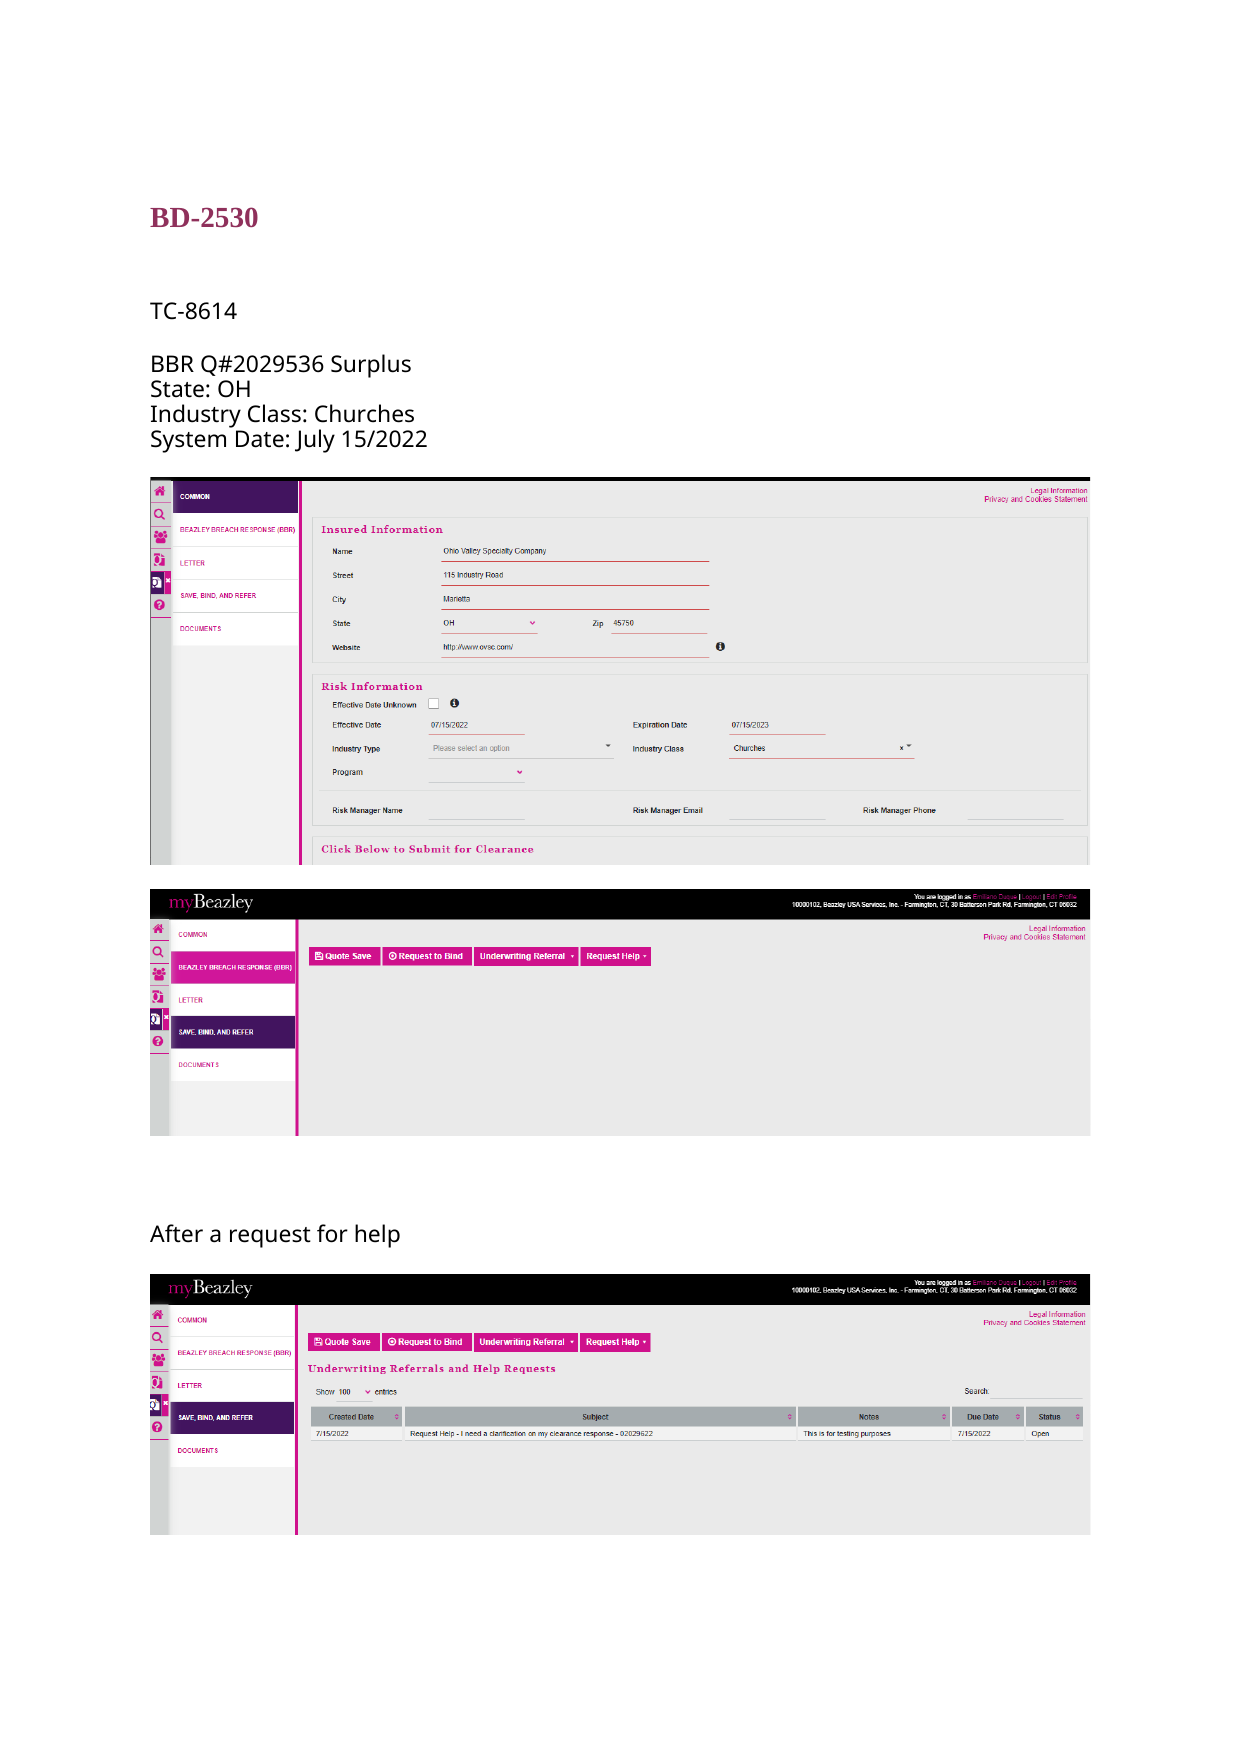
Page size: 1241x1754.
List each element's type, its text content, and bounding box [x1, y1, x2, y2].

picture [150, 1274, 1091, 1535]
picture [150, 477, 1091, 865]
text Industry Class: Churches [150, 402, 1090, 427]
text BBR Q#2029536 Surplus [150, 352, 1090, 377]
picture [150, 889, 1091, 1136]
text State: OH [150, 377, 1090, 402]
text After a request for help [150, 1218, 1090, 1249]
subtitle BD-2530 [150, 200, 1090, 233]
text System Date: July 15/2022 [150, 427, 1090, 452]
text TC-8614 [150, 295, 1090, 327]
